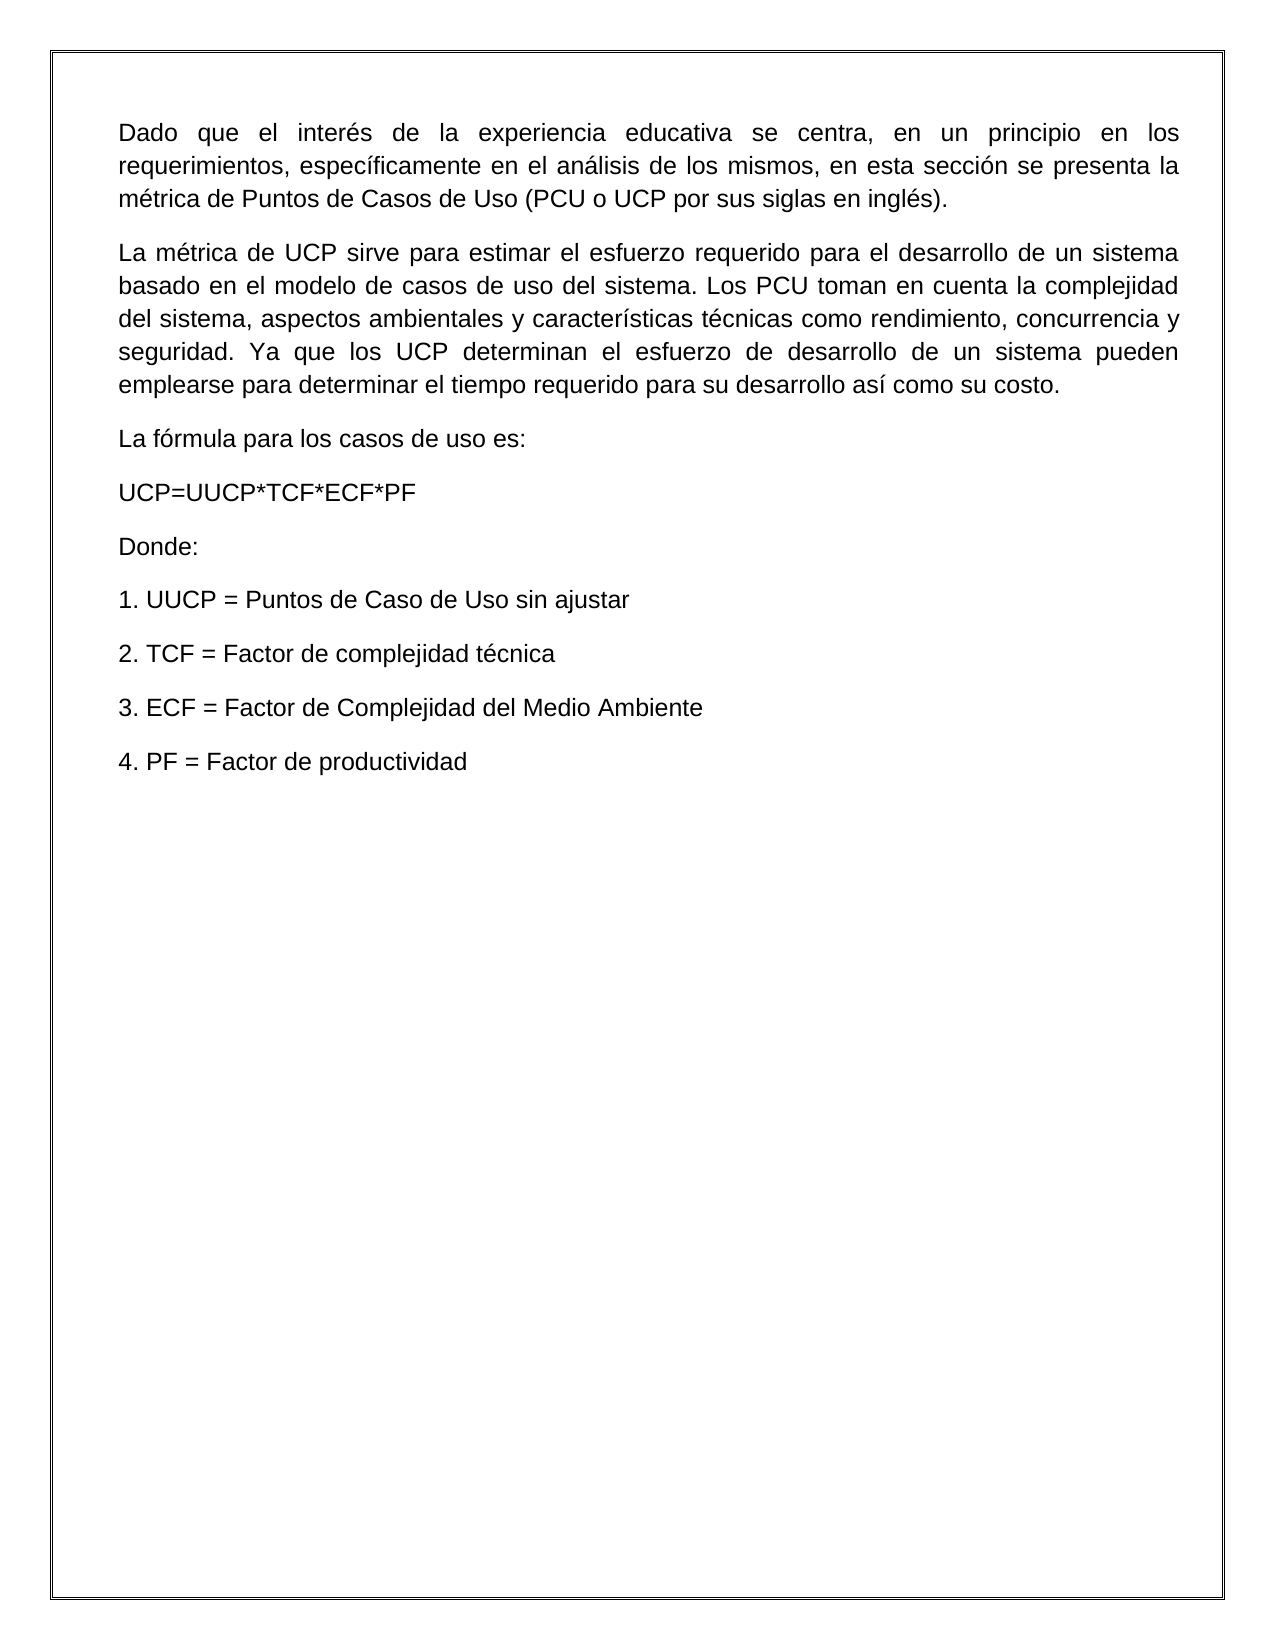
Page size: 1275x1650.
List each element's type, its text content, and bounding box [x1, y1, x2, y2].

text 4. PF = Factor de productividad [118, 747, 1181, 776]
text UCP=UUCP*TCF*ECF*PF [118, 478, 1181, 507]
text 2. TCF = Factor de complejidad técnica [118, 639, 1181, 668]
text 3. ECF = Factor de Complejidad del Medio Ambiente [118, 693, 1181, 722]
text 1. UUCP = Puntos de Caso de Uso sin ajustar [118, 586, 1181, 614]
text La métrica de UCP sirve para estimar el esfuerzo requerido para el desarrollo de un sistema basado en el modelo de casos de uso del sistema. Los PCU toman en cuenta la complejidad del sistema, aspectos ambientales y características técnicas como rendimiento, concurrencia y seguridad. Ya que los UCP determinan el esfuerzo de desarrollo de un sistema pueden emplearse para determinar el tiempo requerido para su desarrollo así como su costo. [118, 238, 1181, 399]
text Donde: [118, 532, 1181, 560]
text La fórmula para los casos de uso es: [118, 424, 1181, 453]
text Dado que el interés de la experiencia educativa se centra, en un principio en los requerimientos, específicamente en el análisis de los mismos, en esta sección se presenta la métrica de Puntos de Casos de Uso (PCU o UCP por sus siglas en inglés). [118, 118, 1181, 213]
